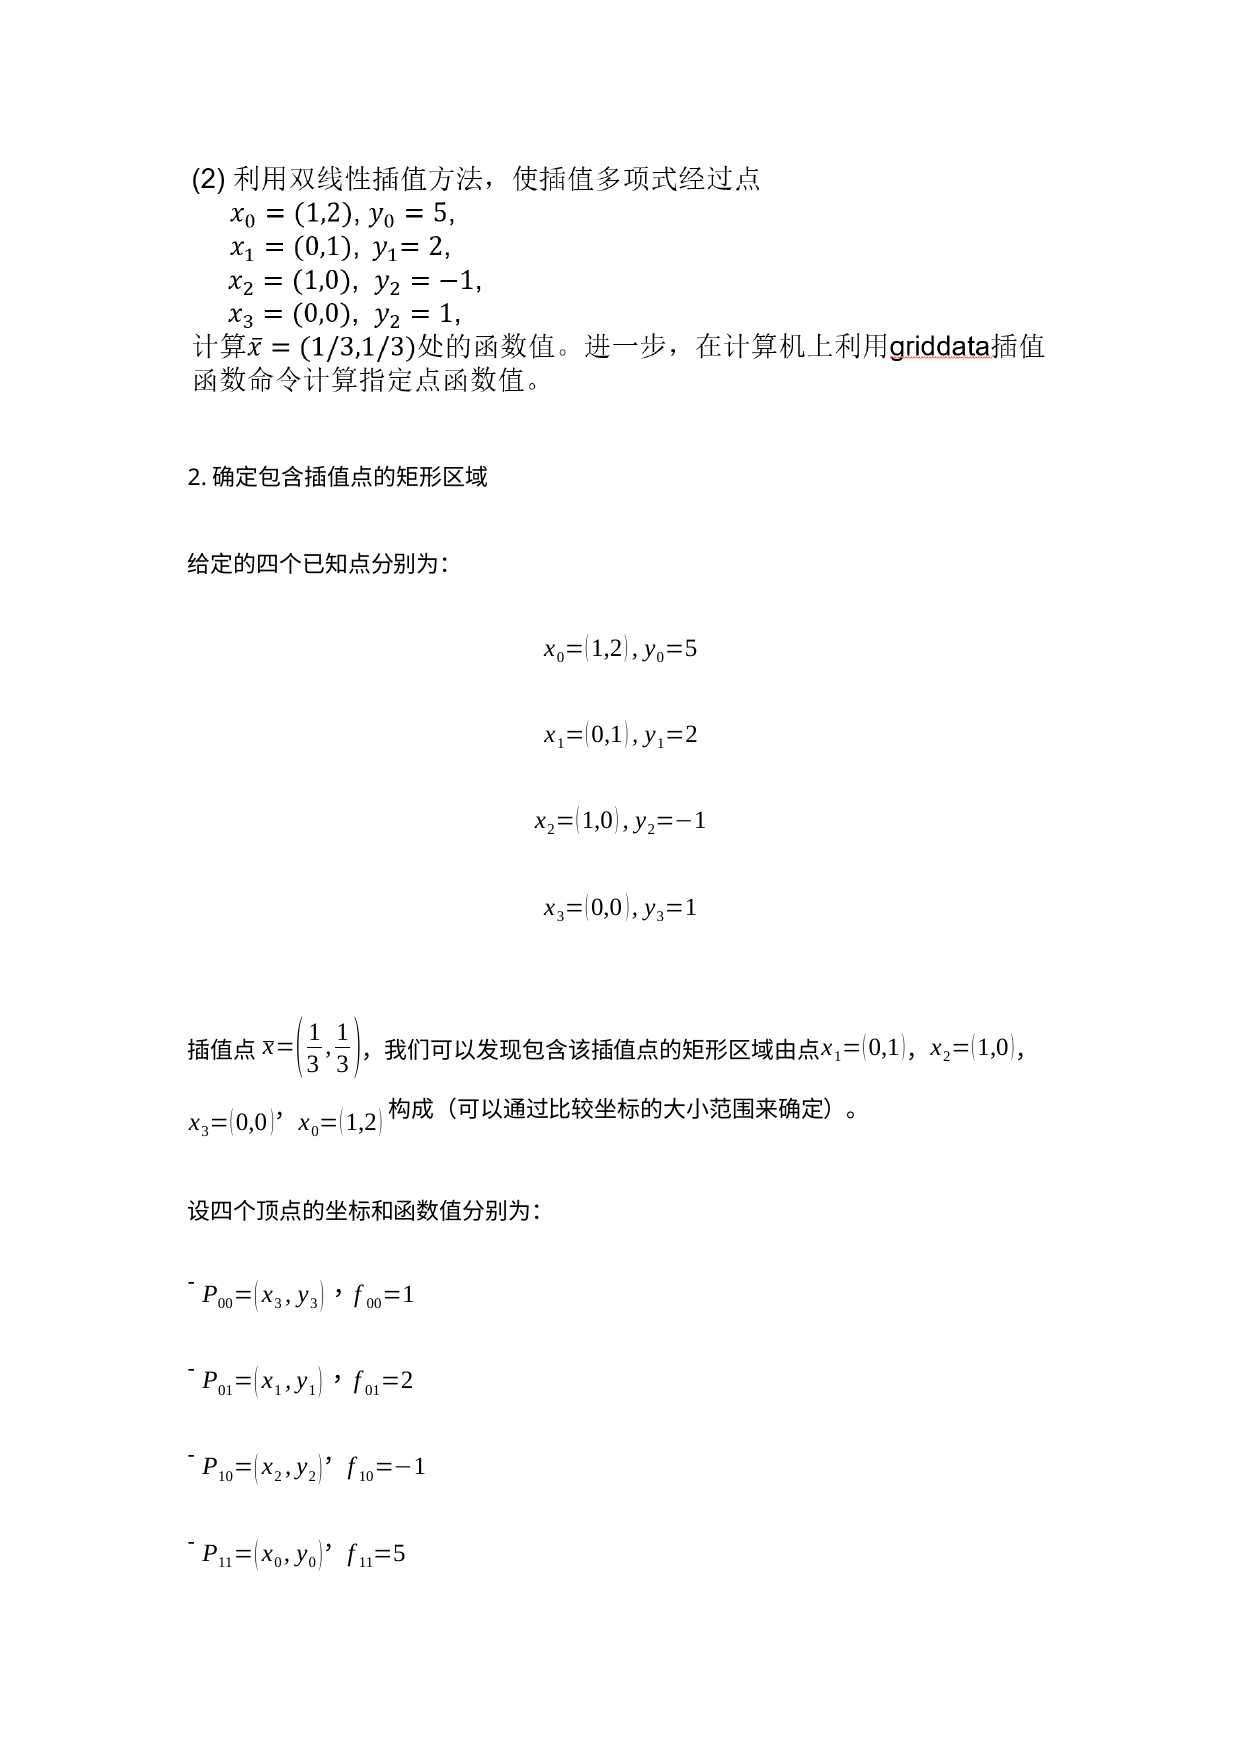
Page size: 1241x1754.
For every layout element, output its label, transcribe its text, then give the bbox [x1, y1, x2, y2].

picture [187, 162, 1053, 412]
text - ， [187, 1436, 1053, 1501]
text - [187, 1264, 1053, 1329]
text - [187, 1350, 1053, 1415]
text - ， [187, 1523, 1053, 1588]
text 2. 确定包含插值点的矩形区域 [187, 443, 1053, 508]
text 插值点 ，我们可以发现包含该插值点的矩形区域由点，，， 构成（可以通过比较坐标的大小范围来确定）。 [187, 1016, 1053, 1156]
text 给定的四个已知点分别为： [187, 530, 1053, 595]
text 设四个顶点的坐标和函数值分别为： [187, 1177, 1053, 1242]
